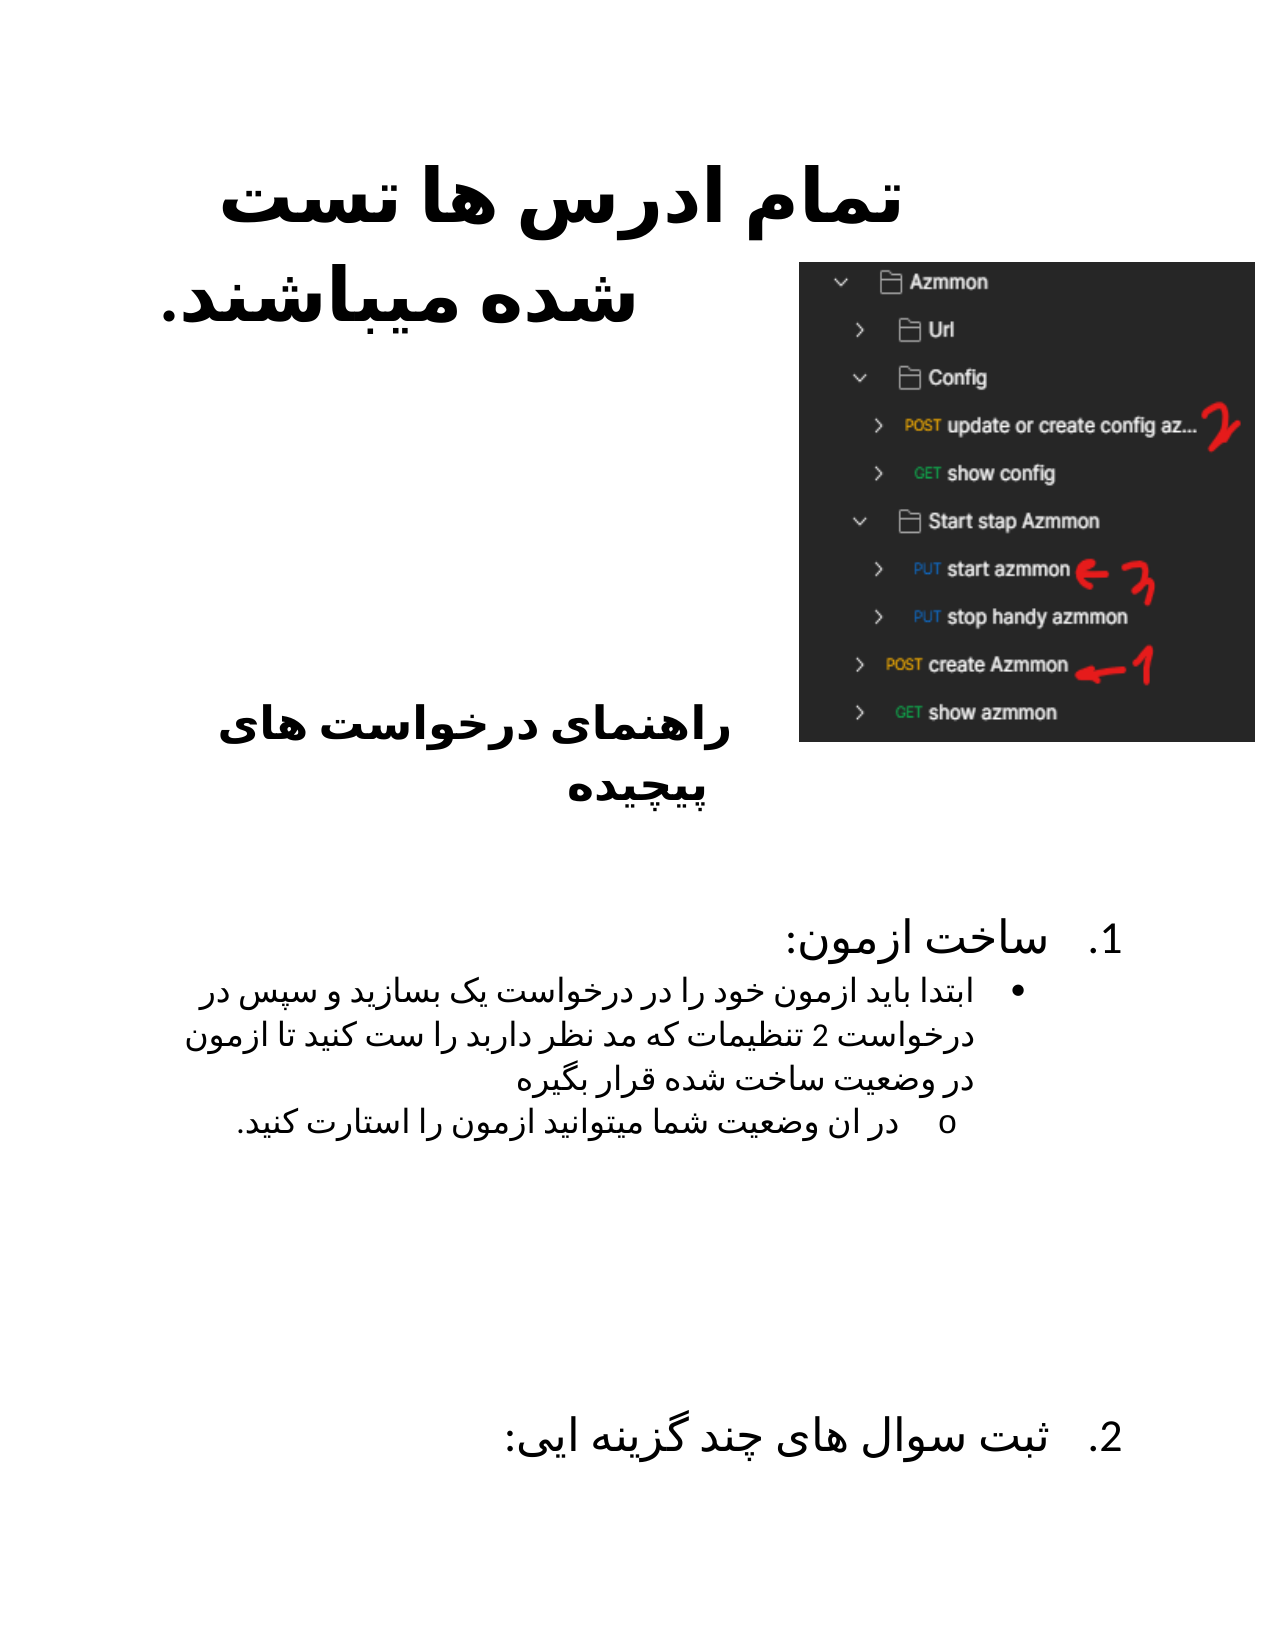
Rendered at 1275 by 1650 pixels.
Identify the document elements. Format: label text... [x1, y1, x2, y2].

list در ان وضعیت شما میتوانید ازمون را استارت کنید. [150, 1102, 937, 1144]
picture [799, 262, 1255, 742]
list ثبت سوال های چند گزینه ایی: [150, 1407, 1087, 1462]
list ابتدا باید ازمون خود را در درخواست یک بسازید و سپس در درخواست 2 تنظیمات که مد نظر داربد را ست کنید تا ازمون در وضعیت ساخت شده قرار بگیره [150, 970, 1012, 1098]
text راهنمای درخواست های پیچیده [150, 695, 1125, 811]
list ساخت ازمون: [150, 909, 1087, 965]
text تمام ادرس ها تست شده میباشند. [150, 150, 975, 340]
